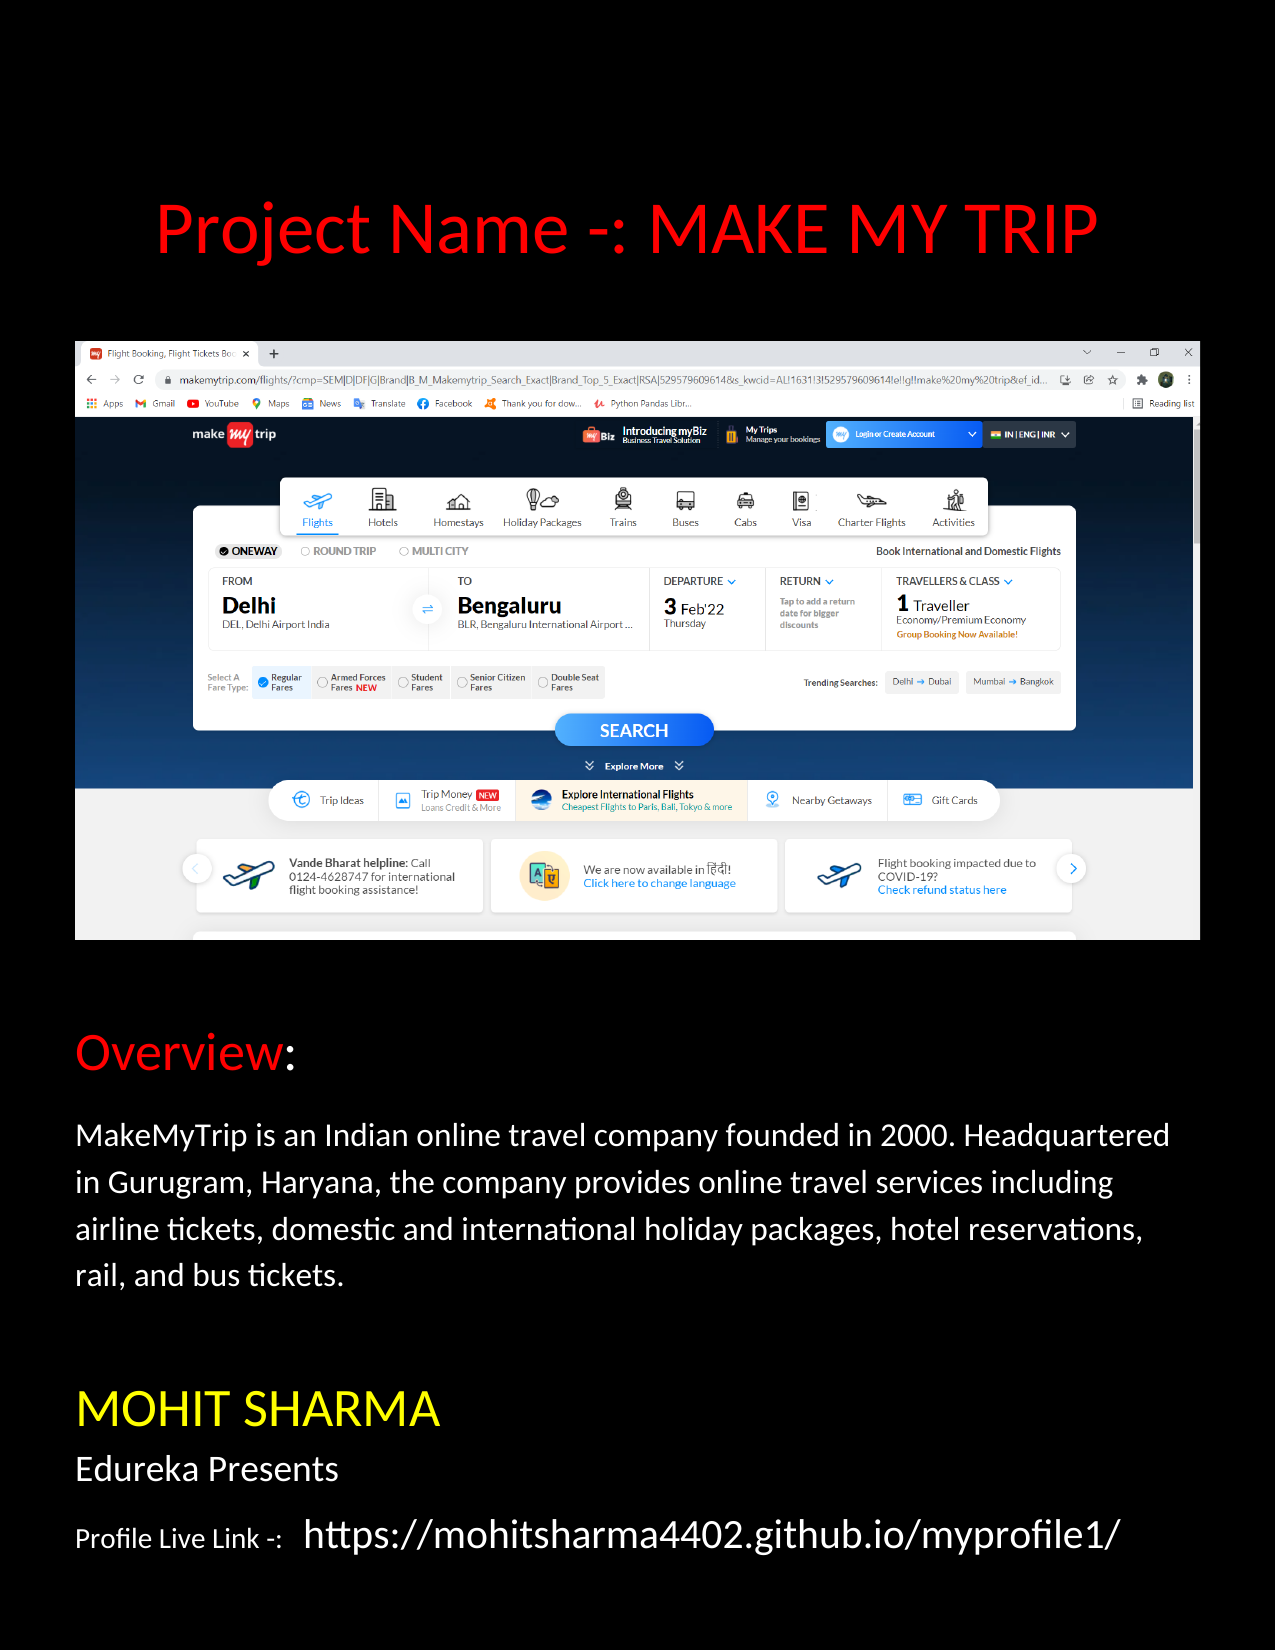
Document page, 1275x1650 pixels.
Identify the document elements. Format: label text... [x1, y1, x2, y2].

text MOHIT SHARMA [75, 1390, 1200, 1435]
text Edureka Presents [75, 1456, 1200, 1488]
picture [75, 341, 1200, 940]
text MakeMyTrip is an Indian online travel company founded in 2000. Headquartered in Gurugram, Haryana, the company provides online travel services including airline tickets, domestic and international holiday packages, hotel reservations, rail, and bus tickets. [75, 1114, 1200, 1295]
text Profile Live Link -: https://mohitsharma4402.github.io/myprofile1/ [75, 1508, 1200, 1559]
text Overview: [75, 1017, 1200, 1083]
text Project Name -: MAKE MY TRIP [75, 181, 1200, 341]
